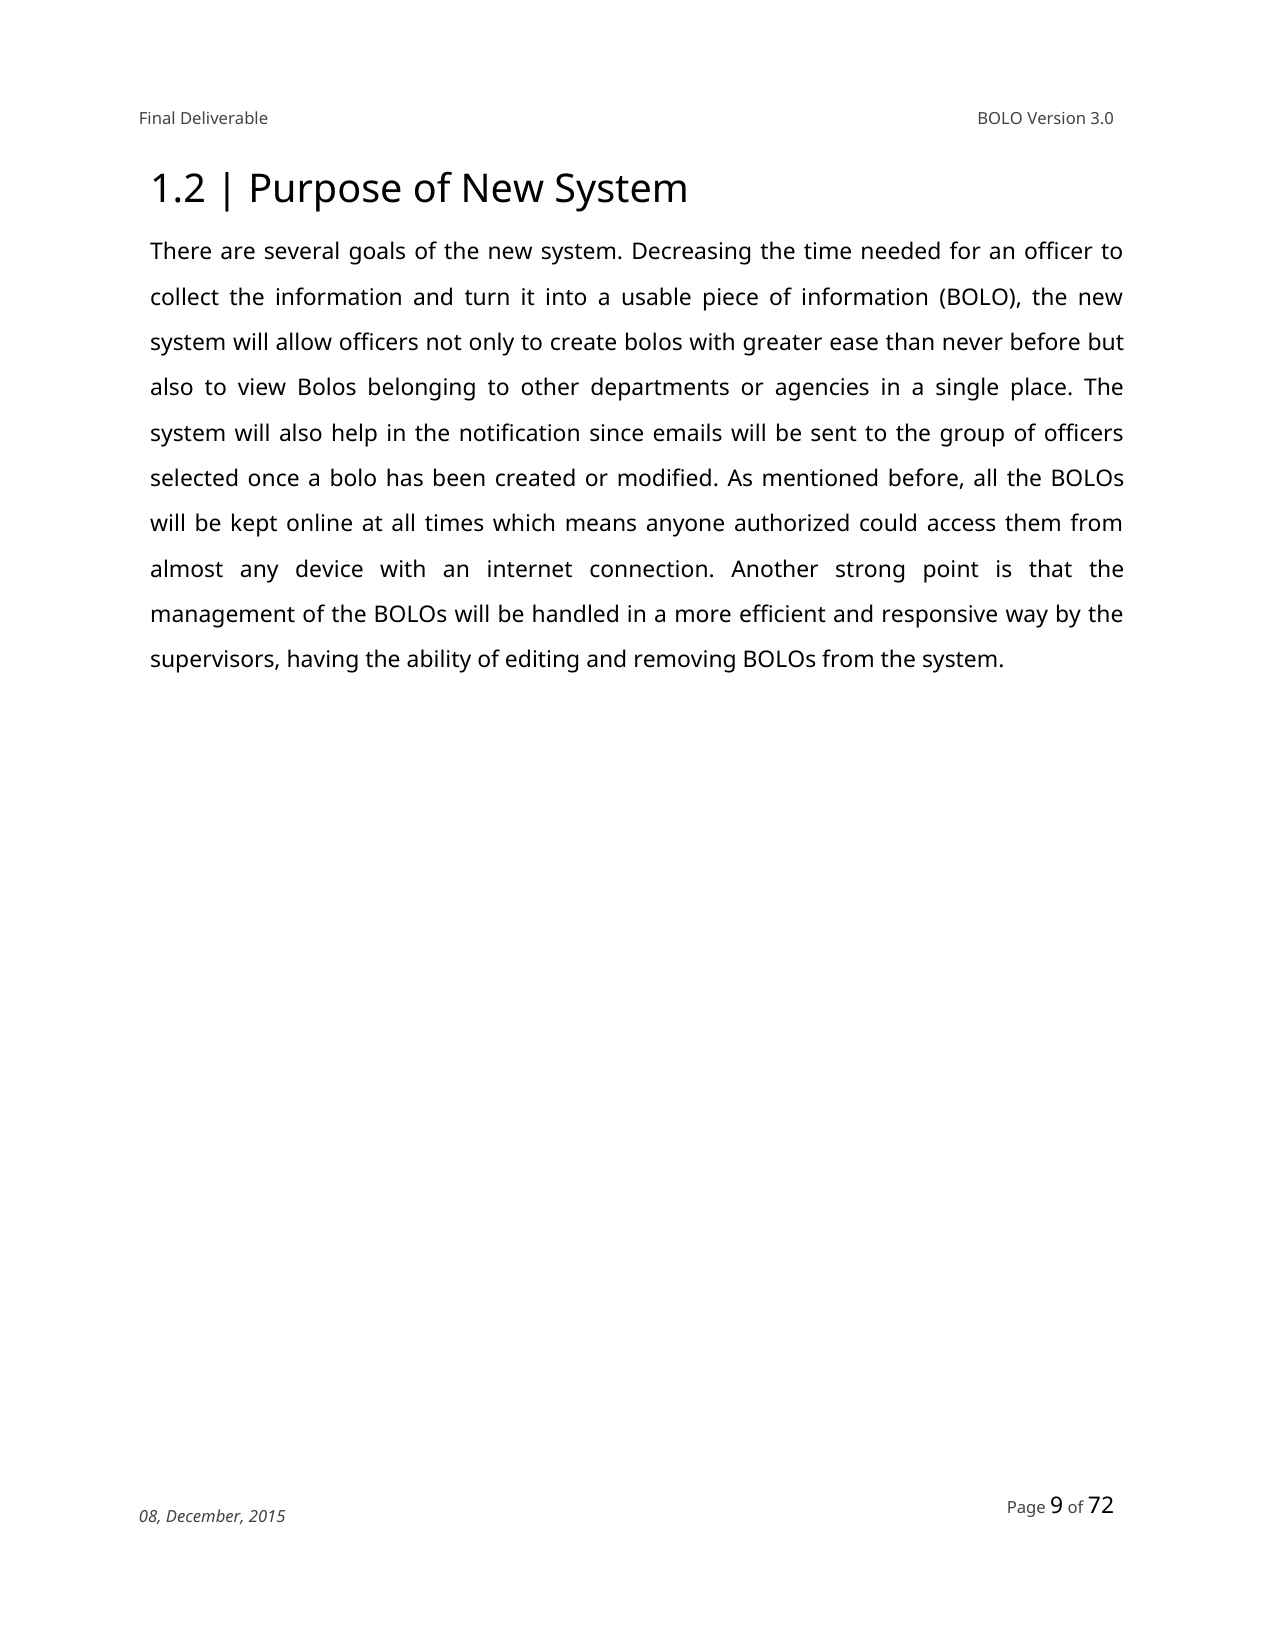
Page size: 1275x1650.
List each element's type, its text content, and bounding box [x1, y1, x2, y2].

text There are several goals of the new system. Decreasing the time needed for an officer to collect the information and turn it into a usable piece of information (BOLO), the new system will allow officers not only to create bolos with greater ease than never before but also to view Bolos belonging to other departments or agencies in a single place. The system will also help in the notification since emails will be sent to the group of officers selected once a bolo has been created or modified. As mentioned before, all the BOLOs will be kept online at all times which means anyone authorized could access them from almost any device with an internet connection. Another strong point is that the management of the BOLOs will be handled in a more efficient and responsive way by the supervisors, having the ability of editing and removing BOLOs from the system. [150, 235, 1125, 674]
subtitle 1.2 | Purpose of New System [150, 160, 1125, 214]
